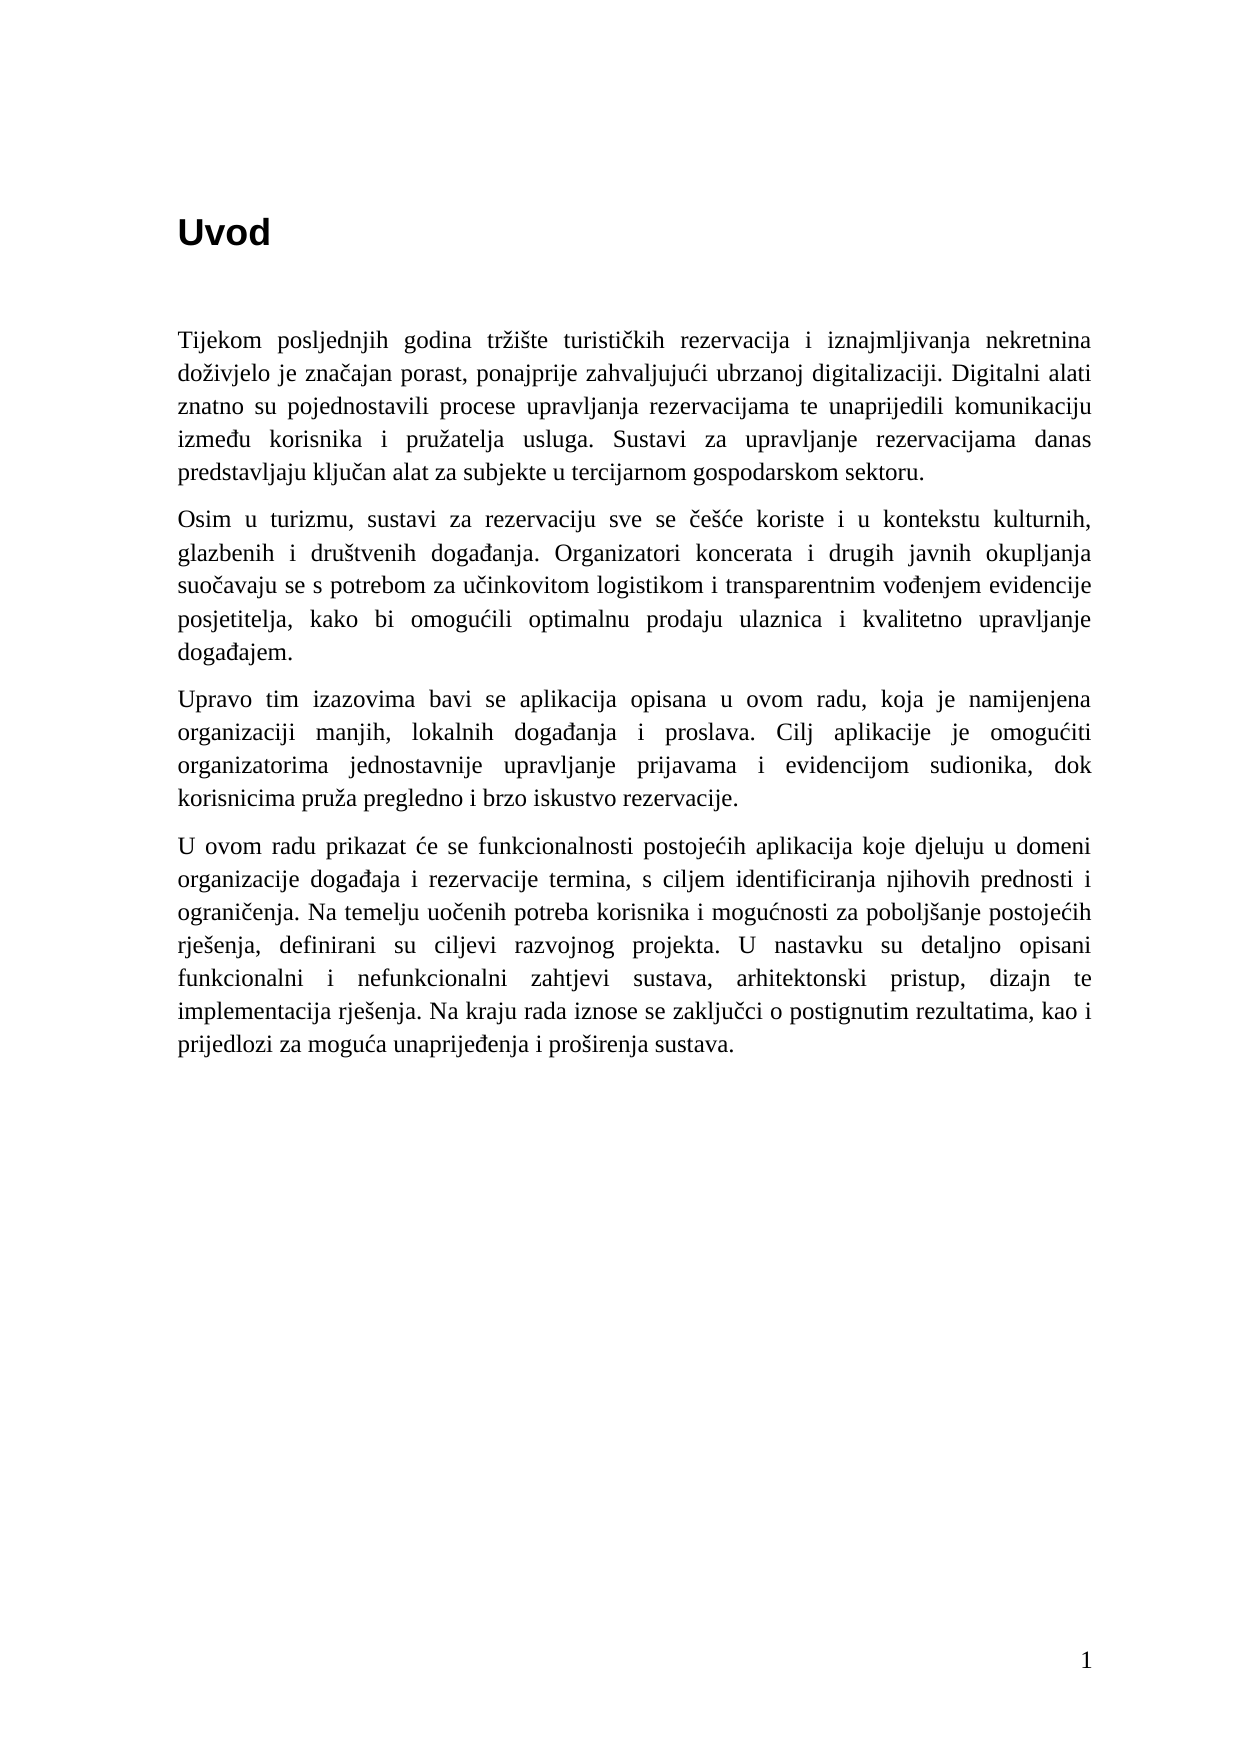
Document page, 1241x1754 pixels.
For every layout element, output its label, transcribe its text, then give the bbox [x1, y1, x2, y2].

text Osim u turizmu, sustavi za rezervaciju sve se češće koriste i u kontekstu kulturnih, glazbenih i društvenih događanja. Organizatori koncerata i drugih javnih okupljanja suočavaju se s potrebom za učinkovitom logistikom i transparentnim vođenjem evidencije posjetitelja, kako bi omogućili optimalnu prodaju ulaznica i kvalitetno upravljanje događajem. [177, 504, 1092, 665]
text U ovom radu prikazat će se funkcionalnosti postojećih aplikacija koje djeluju u domeni organizacije događaja i rezervacije termina, s ciljem identificiranja njihovih prednosti i ograničenja. Na temelju uočenih potreba korisnika i mogućnosti za poboljšanje postojećih rješenja, definirani su ciljevi razvojnog projekta. U nastavku su detaljno opisani funkcionalni i nefunkcionalni zahtjevi sustava, arhitektonski pristup, dizajn te implementacija rješenja. Na kraju rada iznose se zaključci o postignutim rezultatima, kao i prijedlozi za moguća unaprijeđenja i proširenja sustava. [177, 831, 1092, 1058]
text Tijekom posljednjih godina tržište turističkih rezervacija i iznajmljivanja nekretnina doživjelo je značajan porast, ponajprije zahvaljujući ubrzanoj digitalizaciji. Digitalni alati znatno su pojednostavili procese upravljanja rezervacijama te unaprijedili komunikaciju između korisnika i pružatelja usluga. Sustavi za upravljanje rezervacijama danas predstavljaju ključan alat za subjekte u tercijarnom gospodarskom sektoru. [177, 325, 1092, 486]
subtitle Uvod [177, 210, 1092, 253]
text Upravo tim izazovima bavi se aplikacija opisana u ovom radu, koja je namijenjena organizaciji manjih, lokalnih događanja i proslava. Cilj aplikacije je omogućiti organizatorima jednostavnije upravljanje prijavama i evidencijom sudionika, dok korisnicima pruža pregledno i brzo iskustvo rezervacije. [177, 684, 1092, 812]
